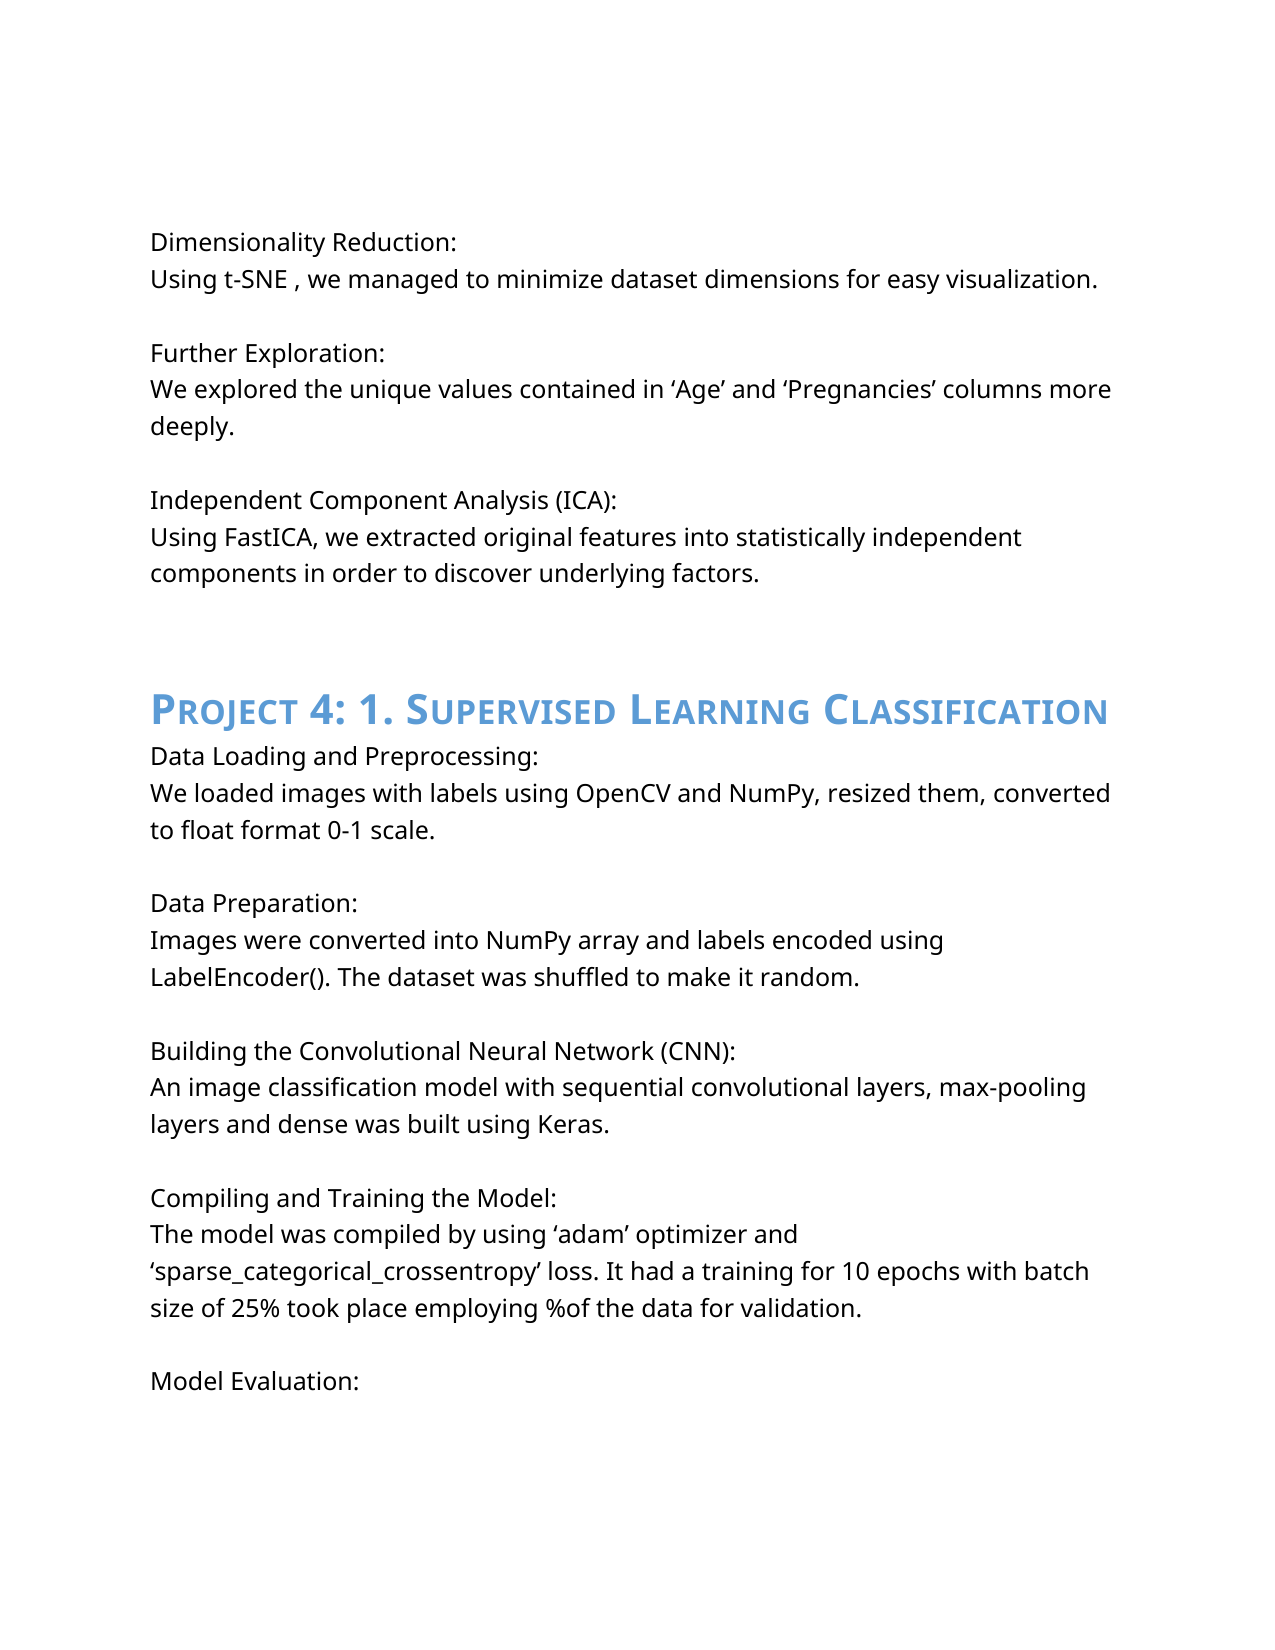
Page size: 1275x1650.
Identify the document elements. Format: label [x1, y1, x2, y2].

text [150, 225, 1125, 590]
text [150, 679, 1125, 1398]
